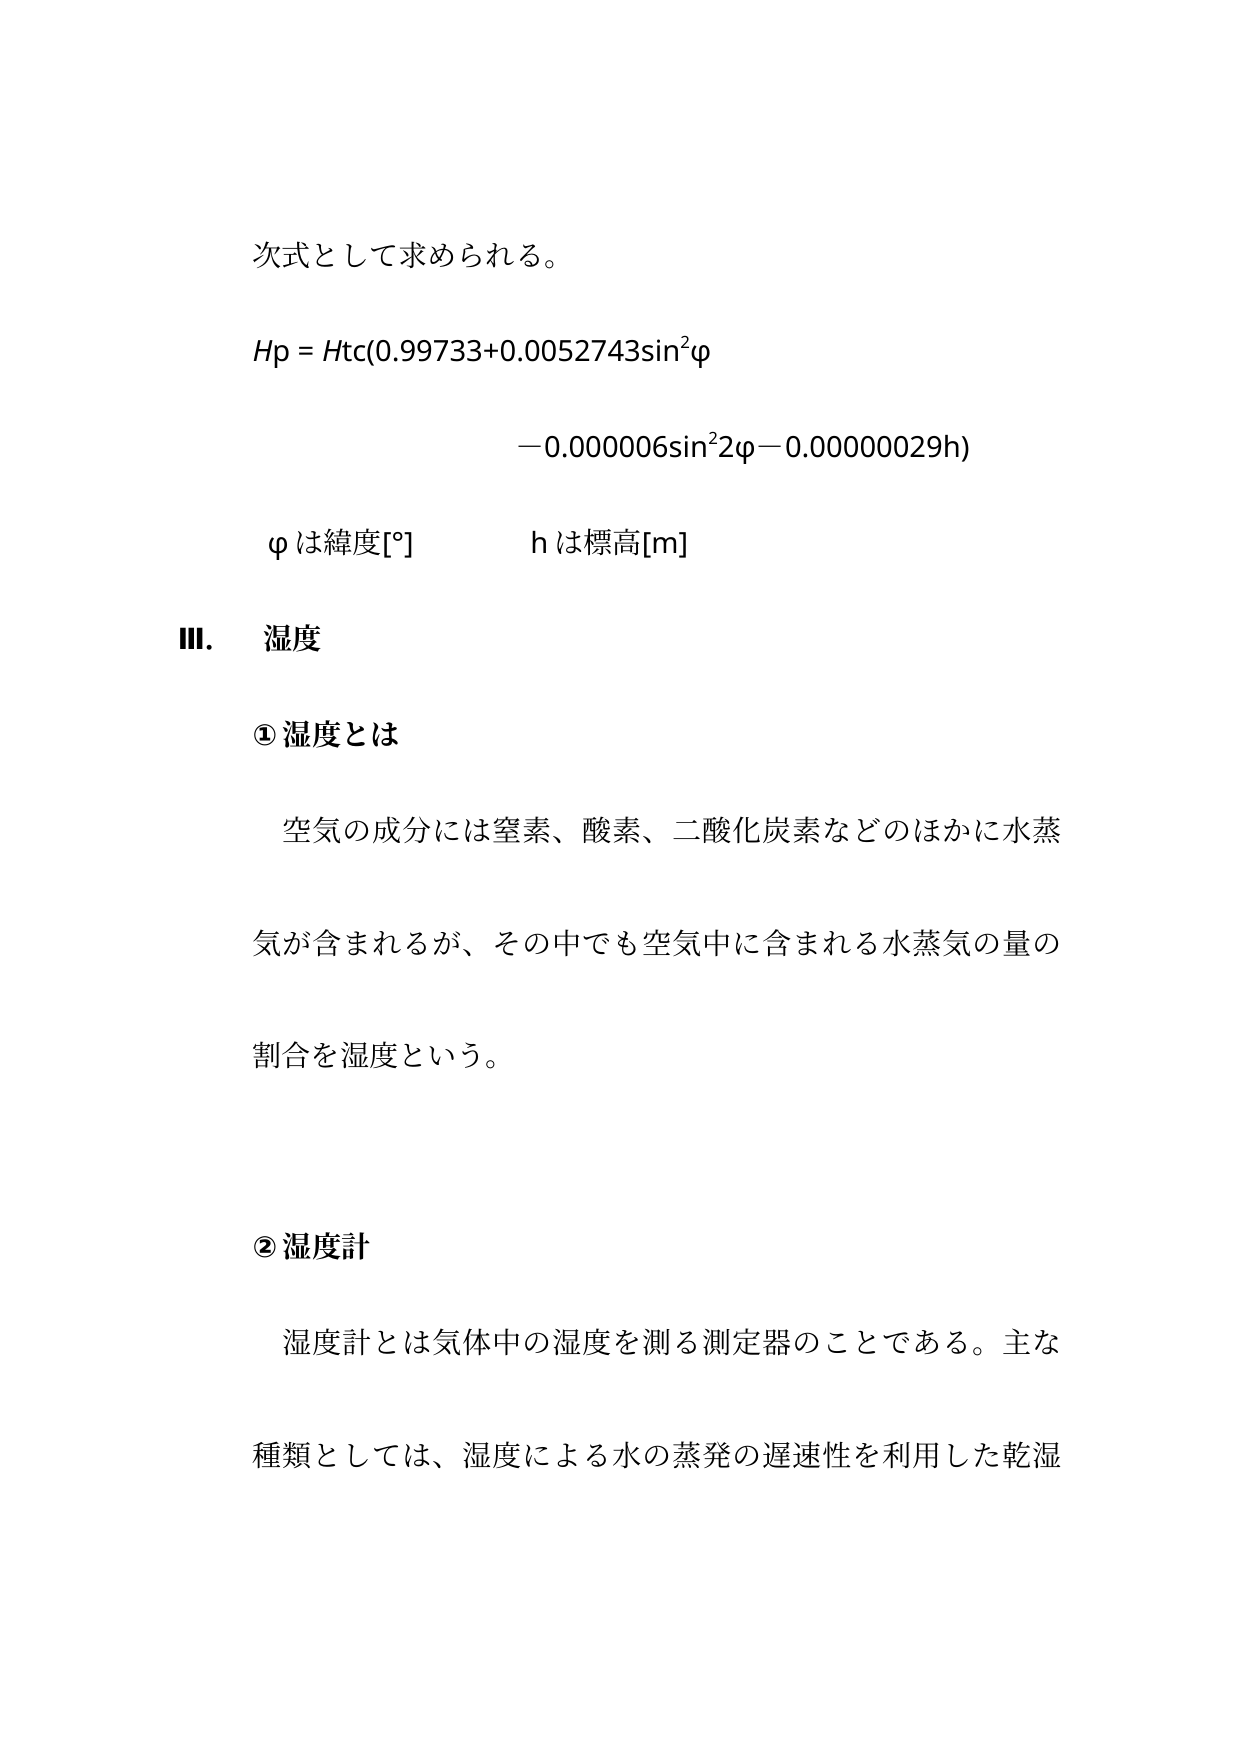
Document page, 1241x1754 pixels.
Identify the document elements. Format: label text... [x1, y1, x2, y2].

list φは緯度[°] hは標高[m] [252, 503, 1063, 578]
list Hp = Htc(0.99733+0.0052743sin2φ [252, 313, 1063, 388]
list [252, 1303, 1063, 1491]
text Ⅲ． 湿度 [177, 599, 1063, 674]
list ①湿度とは [252, 696, 1063, 771]
list 空気の成分には窒素、酸素、二酸化炭素などのほかに水蒸気が含まれるが、その中でも空気中に含まれる水蒸気の量の割合を湿度という。 [252, 792, 1063, 1092]
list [252, 217, 1063, 292]
list ②湿度計 [252, 1207, 1063, 1282]
list －0.000006sin22φ－0.00000029h) [252, 407, 1063, 482]
